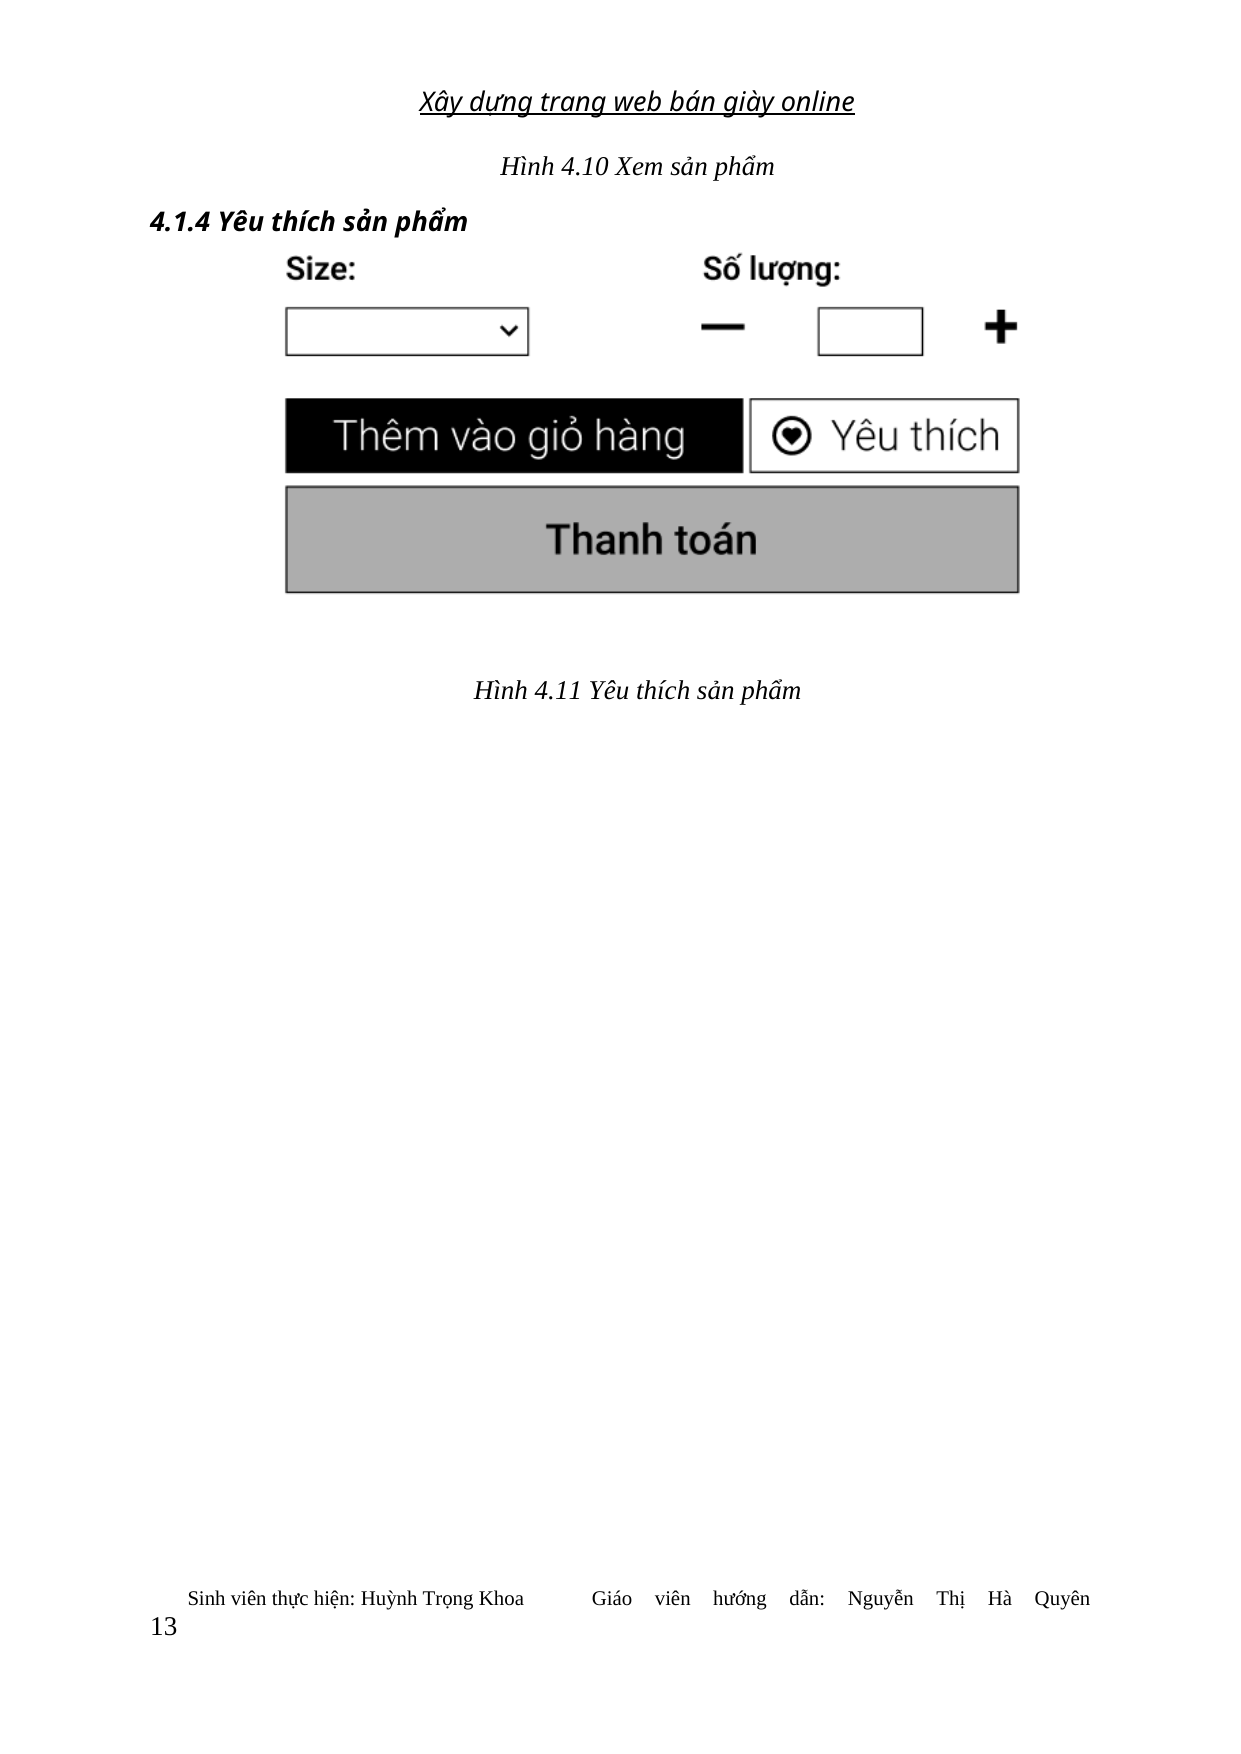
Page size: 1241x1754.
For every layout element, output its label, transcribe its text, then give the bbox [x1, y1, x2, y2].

subtitle Yêu thích sản phẩm [150, 202, 1090, 239]
picture [239, 250, 1039, 664]
